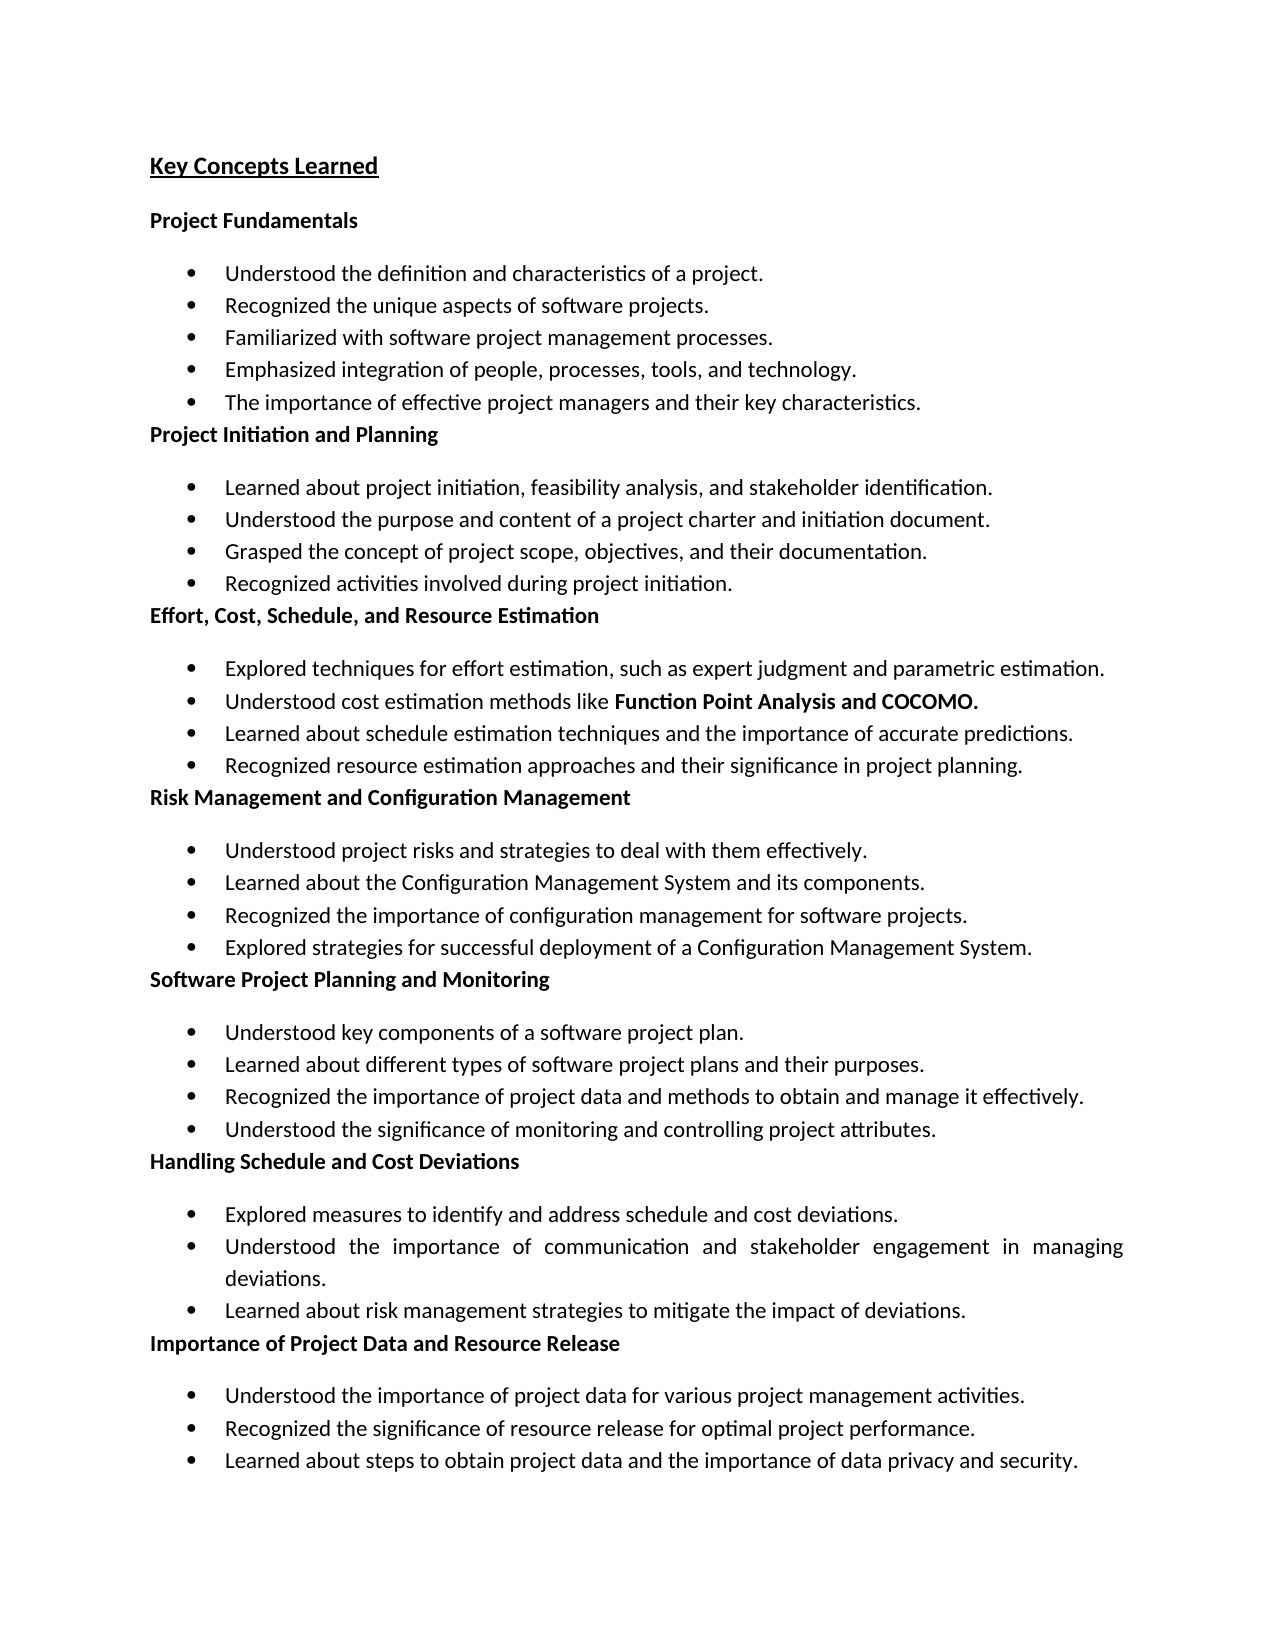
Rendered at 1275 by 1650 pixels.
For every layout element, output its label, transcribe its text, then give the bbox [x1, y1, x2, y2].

list Understood the significance of monitoring and controlling project attributes. [187, 1115, 1125, 1143]
list Grasped the concept of project scope, objectives, and their documentation. [187, 537, 1125, 565]
text Project Fundamentals [150, 206, 1125, 234]
list Learned about project initiation, feasibility analysis, and stakeholder identification. [187, 473, 1125, 501]
list Recognized the unique aspects of software projects. [187, 291, 1125, 319]
list Understood cost estimation methods like Function Point Analysis and COCOMO. [187, 687, 1125, 715]
list Understood the purpose and content of a project charter and initiation document. [187, 505, 1125, 533]
list Understood key components of a software project plan. [187, 1018, 1125, 1046]
list Recognized the importance of configuration management for software projects. [187, 901, 1125, 929]
list Understood project risks and strategies to deal with them effectively. [187, 836, 1125, 864]
list Recognized activities involved during project initiation. [187, 569, 1125, 597]
list Understood the importance of project data for various project management activities. [187, 1382, 1125, 1410]
list The importance of effective project managers and their key characteristics. [187, 388, 1125, 416]
list Learned about schedule estimation techniques and the importance of accurate predictions. [187, 719, 1125, 747]
list Learned about different types of software project plans and their purposes. [187, 1050, 1125, 1078]
text Software Project Planning and Monitoring [150, 965, 1125, 993]
text Handling Schedule and Cost Deviations [150, 1147, 1125, 1175]
list Learned about the Configuration Management System and its components. [187, 868, 1125, 897]
text Project Initiation and Planning [150, 420, 1125, 448]
text Effort, Cost, Schedule, and Resource Estimation [150, 602, 1125, 629]
text Importance of Project Data and Resource Release [150, 1329, 1125, 1357]
list Familiarized with software project management processes. [187, 323, 1125, 351]
list Learned about steps to obtain project data and the importance of data privacy and security. [187, 1446, 1125, 1474]
list Emphasized integration of people, processes, tools, and technology. [187, 355, 1125, 383]
list Recognized the significance of resource release for optimal project performance. [187, 1414, 1125, 1442]
text Key Concepts Learned [150, 150, 1125, 181]
text Risk Management and Configuration Management [150, 783, 1125, 811]
list Explored measures to identify and address schedule and cost deviations. [187, 1200, 1125, 1228]
list Explored techniques for effort estimation, such as expert judgment and parametric estimation. [187, 654, 1125, 683]
list Recognized the importance of project data and methods to obtain and manage it effectively. [187, 1082, 1125, 1111]
list Learned about risk management strategies to mitigate the impact of deviations. [187, 1296, 1125, 1324]
list Understood the definition and characteristics of a project. [187, 259, 1125, 287]
list Understood the importance of communication and stakeholder engagement in managing deviations. [187, 1232, 1125, 1292]
list Recognized resource estimation approaches and their significance in project planning. [187, 751, 1125, 779]
list Explored strategies for successful deployment of a Configuration Management System. [187, 933, 1125, 961]
